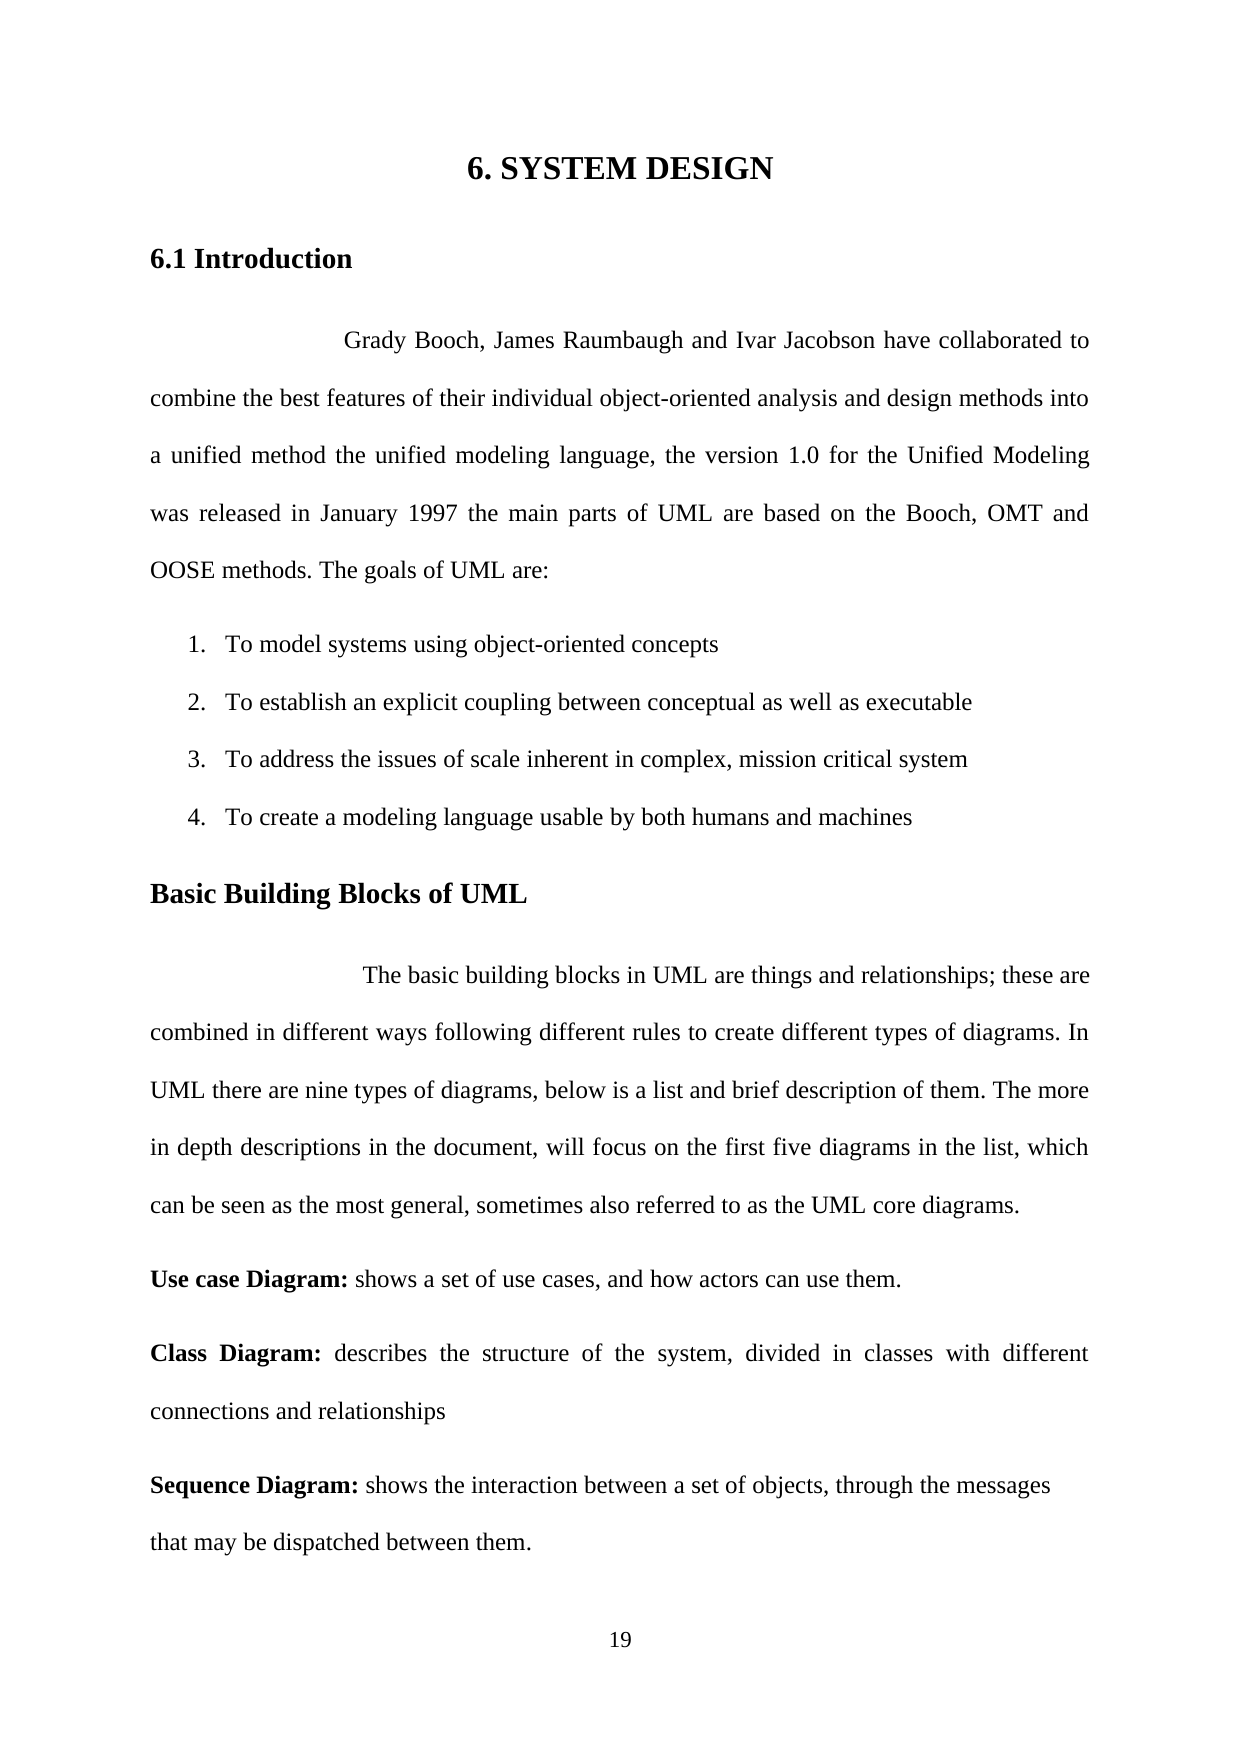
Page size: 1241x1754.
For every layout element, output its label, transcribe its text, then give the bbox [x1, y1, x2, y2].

text The basic building blocks in UML are things and relationships; these are combined in different ways following different rules to create different types of diagrams. In UML there are nine types of diagrams, below is a list and brief description of them. The more in depth descriptions in the document, will focus on the first five diagrams in the list, which can be seen as the most general, sometimes also referred to as the UML core diagrams. [150, 960, 1090, 1219]
subtitle Introduction [150, 241, 1230, 275]
text Use case Diagram: shows a set of use cases, and how actors can use them. [150, 1264, 1230, 1293]
list To establish an explicit coupling between conceptual as well as executable [187, 687, 1230, 716]
list To model systems using object-oriented concepts [187, 629, 1230, 658]
text Grady Booch, James Raumbaugh and Ivar Jacobson have collaborated to combine the best features of their individual object-oriented analysis and design methods into a unified method the unified modeling language, the version 1.0 for the Unified Modeling was released in January 1997 the main parts of UML are based on the Booch, OMT and OOSE methods. The goals of UML are: [150, 325, 1090, 584]
list To address the issues of scale inherent in complex, mission critical system [187, 744, 1230, 773]
text Class Diagram: describes the structure of the system, divided in classes with different connections and relationships [150, 1338, 1090, 1425]
list To create a modeling language usable by both humans and machines [187, 802, 1230, 831]
subtitle SYSTEM DESIGN [467, 148, 1230, 186]
text Sequence Diagram: shows the interaction between a set of objects, through the messages that may be dispatched between them. [150, 1470, 1091, 1556]
subtitle Basic Building Blocks of UML [150, 876, 1230, 910]
